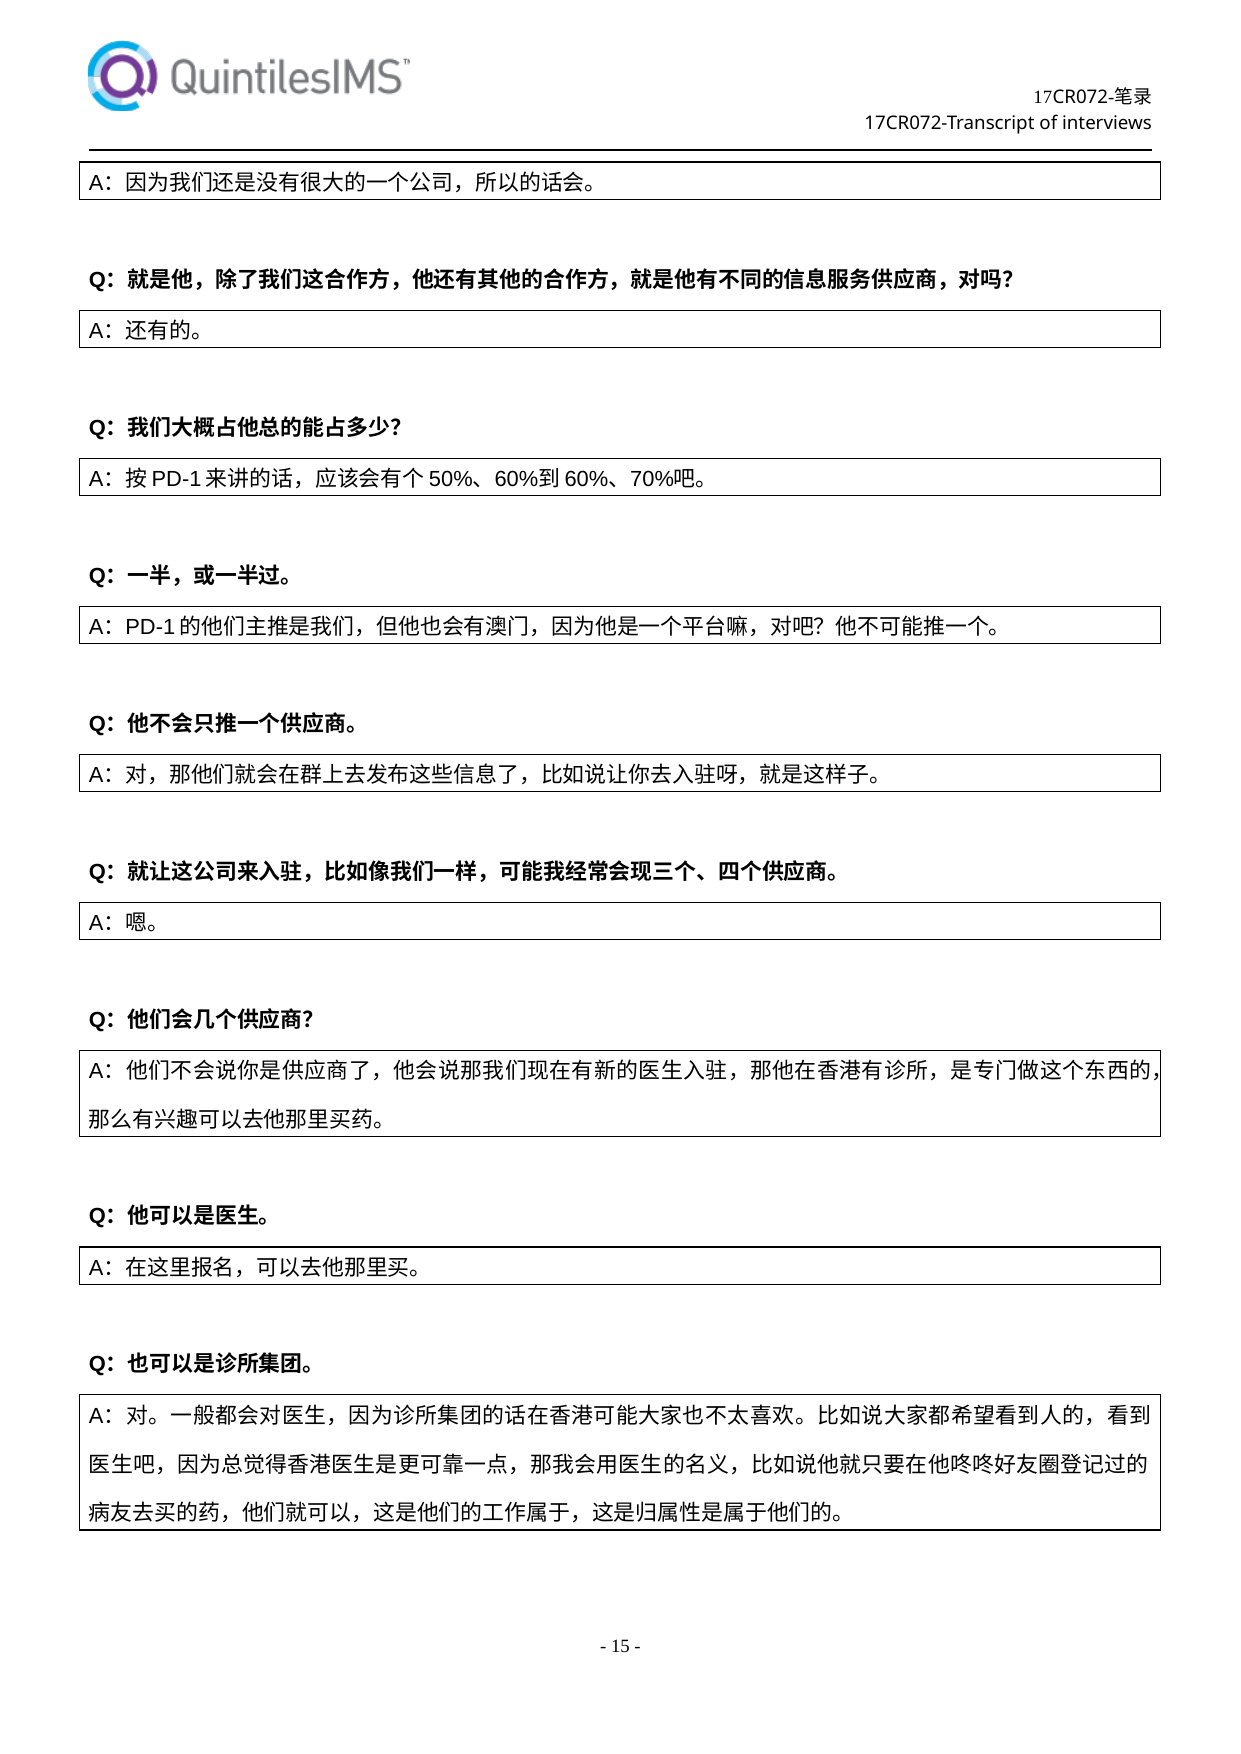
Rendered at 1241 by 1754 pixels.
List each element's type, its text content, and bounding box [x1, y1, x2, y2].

text Q：一半，或一半过。 [89, 557, 1152, 590]
text Q：就是他，除了我们这合作方，他还有其他的合作方，就是他有不同的信息服务供应商，对吗？ [89, 261, 1152, 294]
text Q：我们大概占他总的能占多少？ [89, 409, 1152, 442]
text A：PD-1的他们主推是我们，但他也会有澳门，因为他是一个平台嘛，对吧？他不可能推一个。 [80, 607, 1160, 643]
text A：按PD-1来讲的话，应该会有个50%、60%到60%、70%吧。 [80, 459, 1160, 495]
text A：他们不会说你是供应商了，他会说那我们现在有新的医生入驻，那他在香港有诊所，是专门做这个东西的，那么有兴趣可以去他那里买药。 [80, 1051, 1160, 1136]
text A：还有的。 [80, 311, 1160, 347]
text A：在这里报名，可以去他那里买。 [80, 1248, 1160, 1284]
text A：对。一般都会对医生，因为诊所集团的话在香港可能大家也不太喜欢。比如说大家都希望看到人的，看到医生吧，因为总觉得香港医生是更可靠一点，那我会用医生的名义，比如说他就只要在他咚咚好友圈登记过的病友去买的药，他们就可以，这是他们的工作属于，这是归属性是属于他们的。 [80, 1395, 1160, 1529]
text A：因为我们还是没有很大的一个公司，所以的话会。 [80, 163, 1160, 199]
text A：对，那他们就会在群上去发布这些信息了，比如说让你去入驻呀，就是这样子。 [80, 755, 1160, 791]
text A：嗯。 [80, 903, 1160, 939]
text Q：他们会几个供应商？ [89, 1001, 1152, 1034]
text Q：也可以是诊所集团。 [89, 1346, 1152, 1378]
text Q：他可以是医生。 [89, 1198, 1152, 1231]
text Q：就让这公司来入驻，比如像我们一样，可能我经常会现三个、四个供应商。 [89, 853, 1152, 886]
text Q：他不会只推一个供应商。 [89, 705, 1152, 738]
